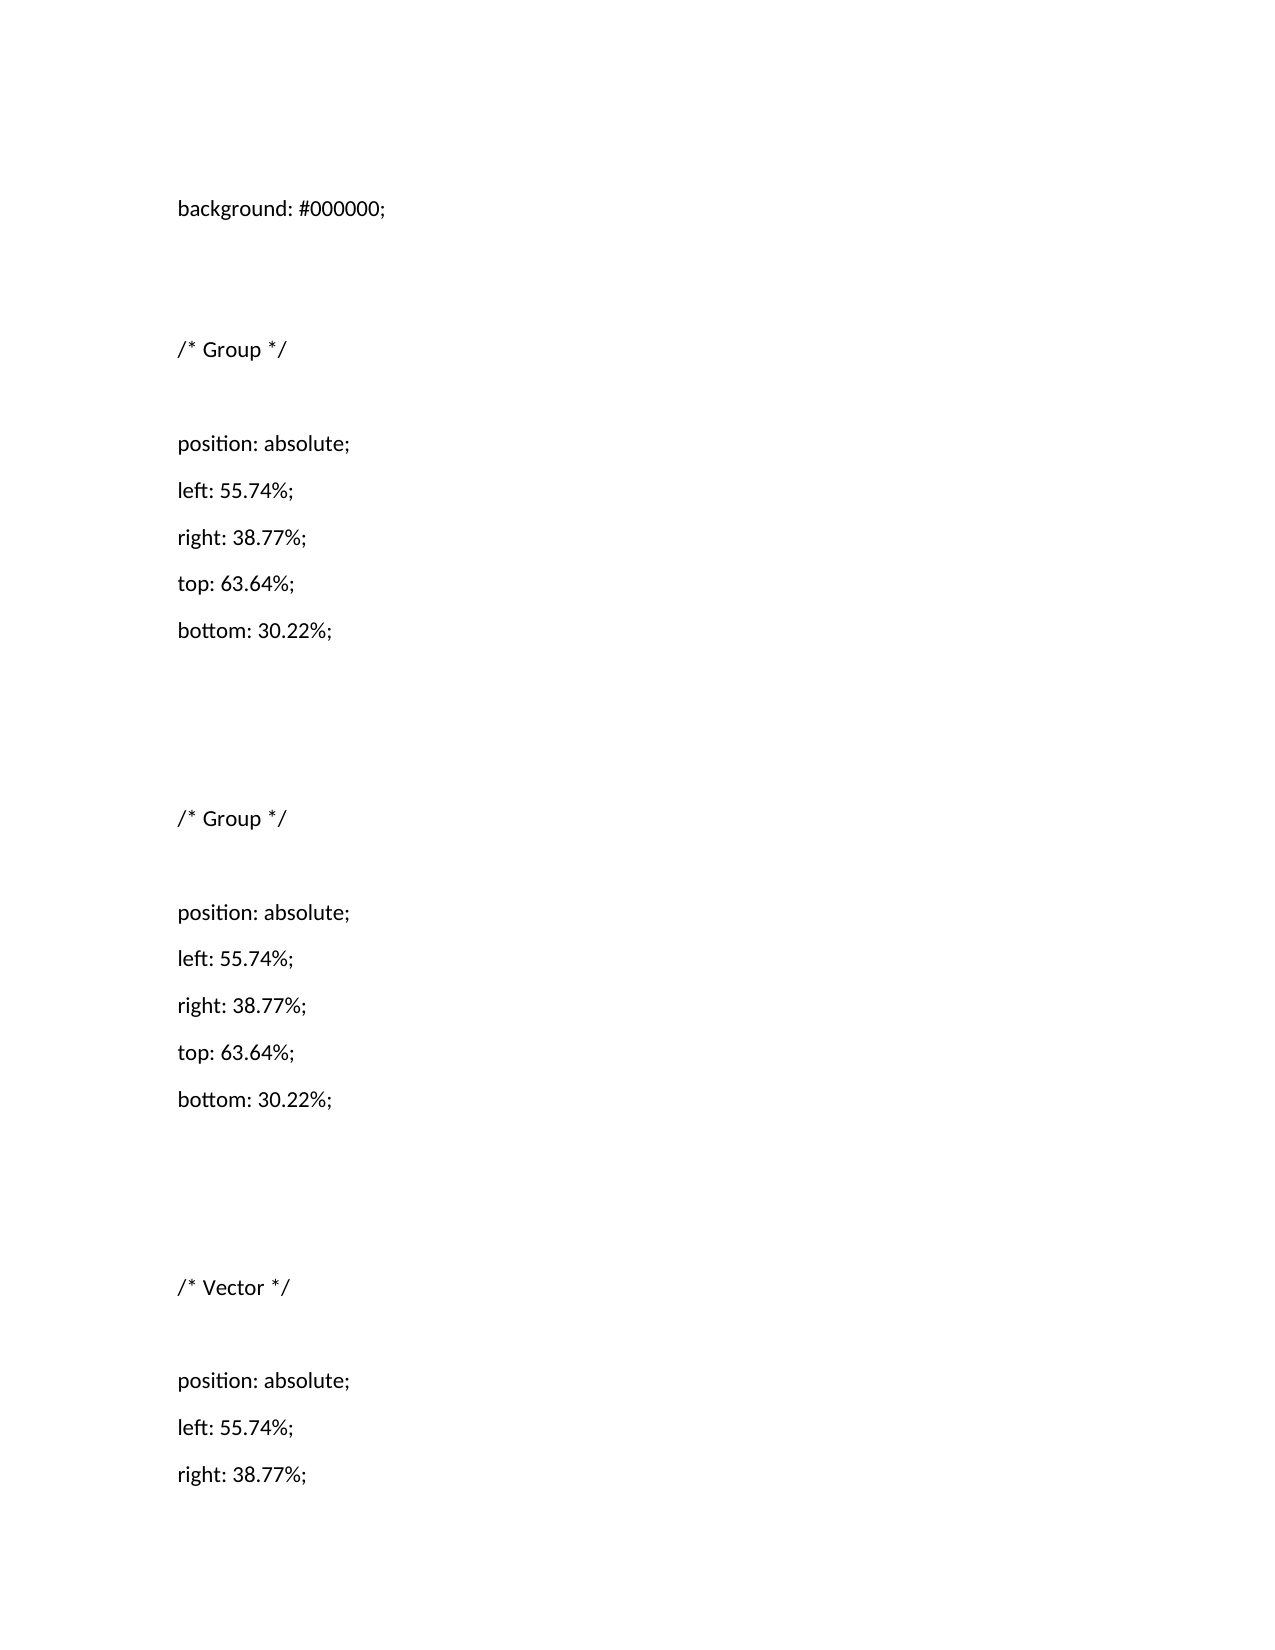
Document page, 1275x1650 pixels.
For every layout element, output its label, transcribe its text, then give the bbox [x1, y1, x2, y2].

text top: 63.64%; [177, 1038, 1098, 1066]
text position: absolute; [177, 429, 1098, 457]
text right: 38.77%; [177, 1460, 1098, 1488]
text bottom: 30.22%; [177, 616, 1098, 644]
text background: #000000; [177, 194, 1098, 222]
text position: absolute; [177, 898, 1098, 926]
text right: 38.77%; [177, 991, 1098, 1019]
text right: 38.77%; [177, 523, 1098, 551]
text /* Group */ [177, 804, 1098, 832]
text top: 63.64%; [177, 569, 1098, 597]
text position: absolute; [177, 1366, 1098, 1394]
text /* Vector */ [177, 1273, 1098, 1301]
text left: 55.74%; [177, 476, 1098, 504]
text /* Group */ [177, 335, 1098, 363]
text left: 55.74%; [177, 1413, 1098, 1441]
text left: 55.74%; [177, 944, 1098, 972]
text bottom: 30.22%; [177, 1085, 1098, 1113]
